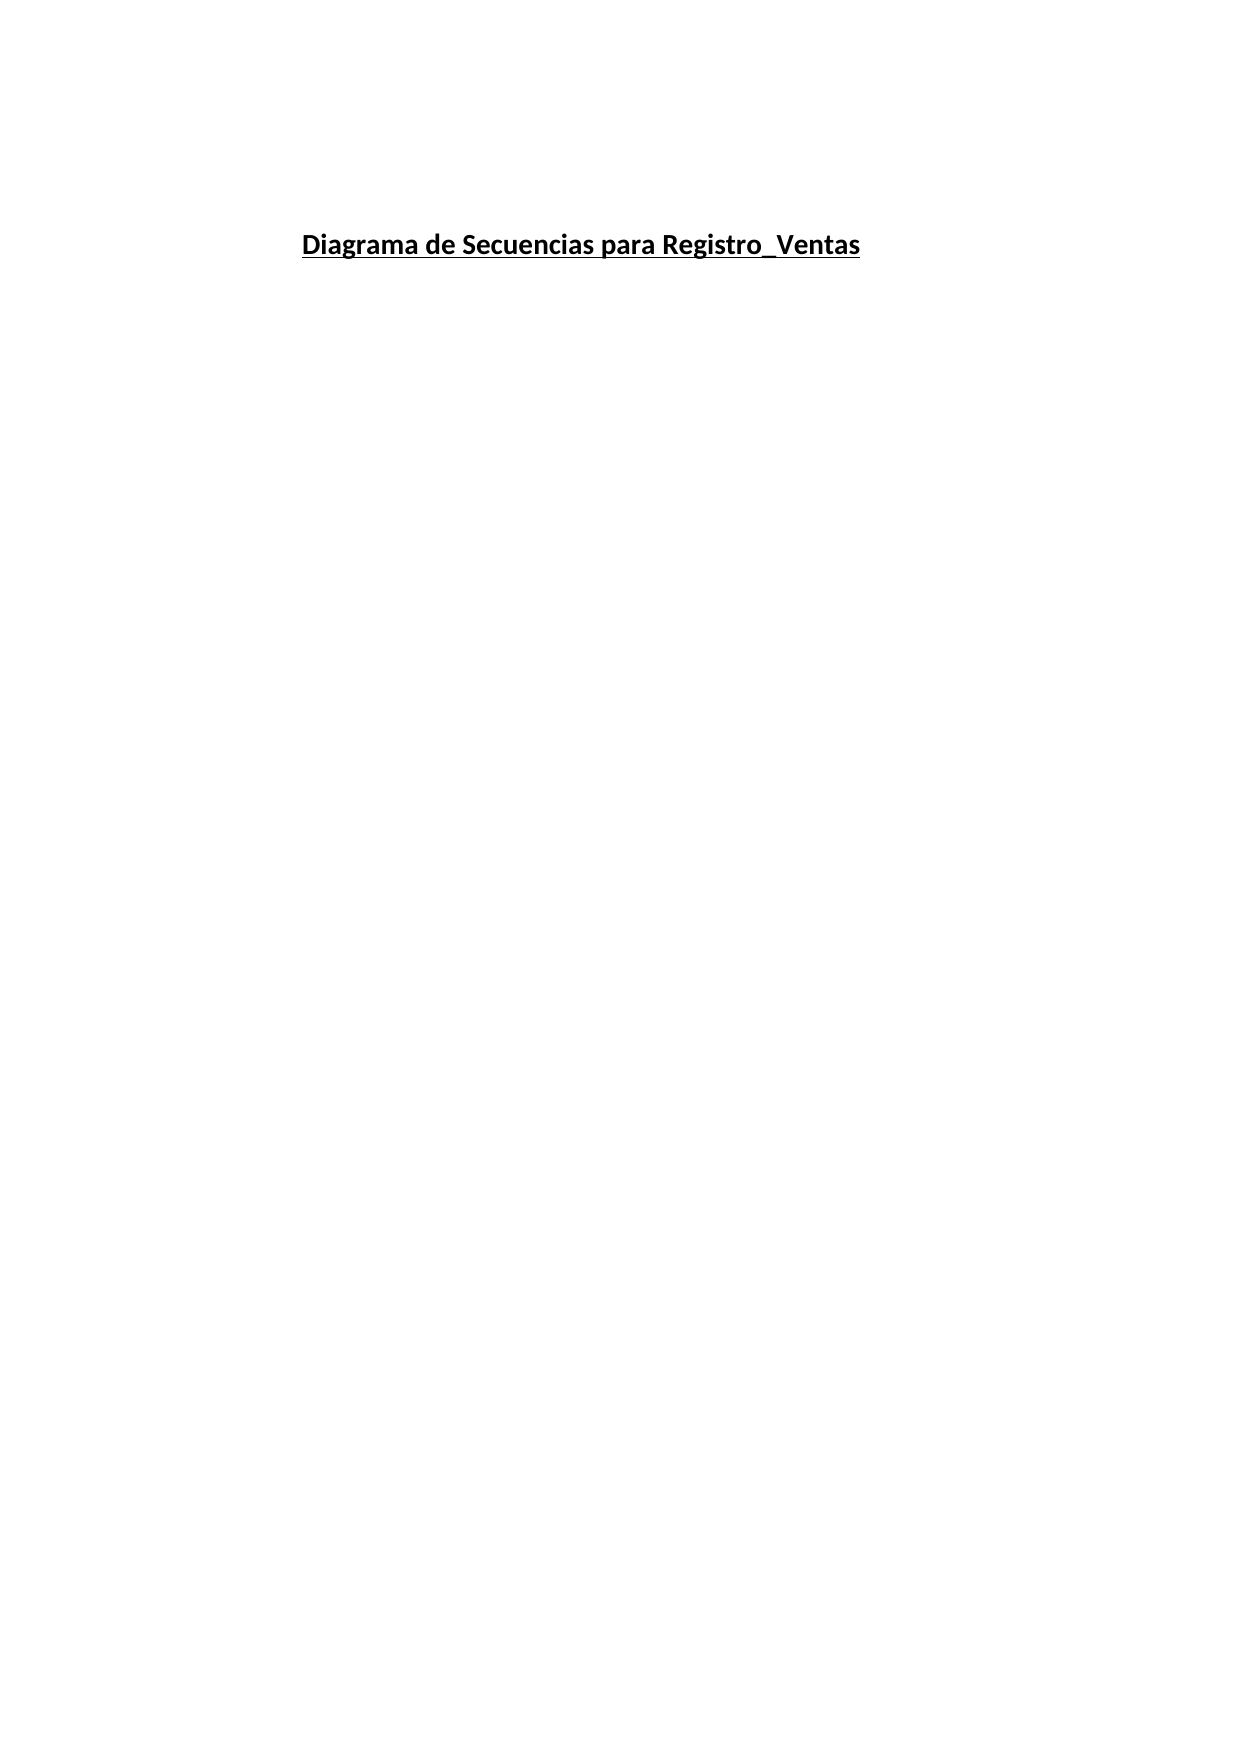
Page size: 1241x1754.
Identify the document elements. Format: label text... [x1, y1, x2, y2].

text Diagrama de Secuencias para Registro_Ventas [236, 226, 926, 262]
